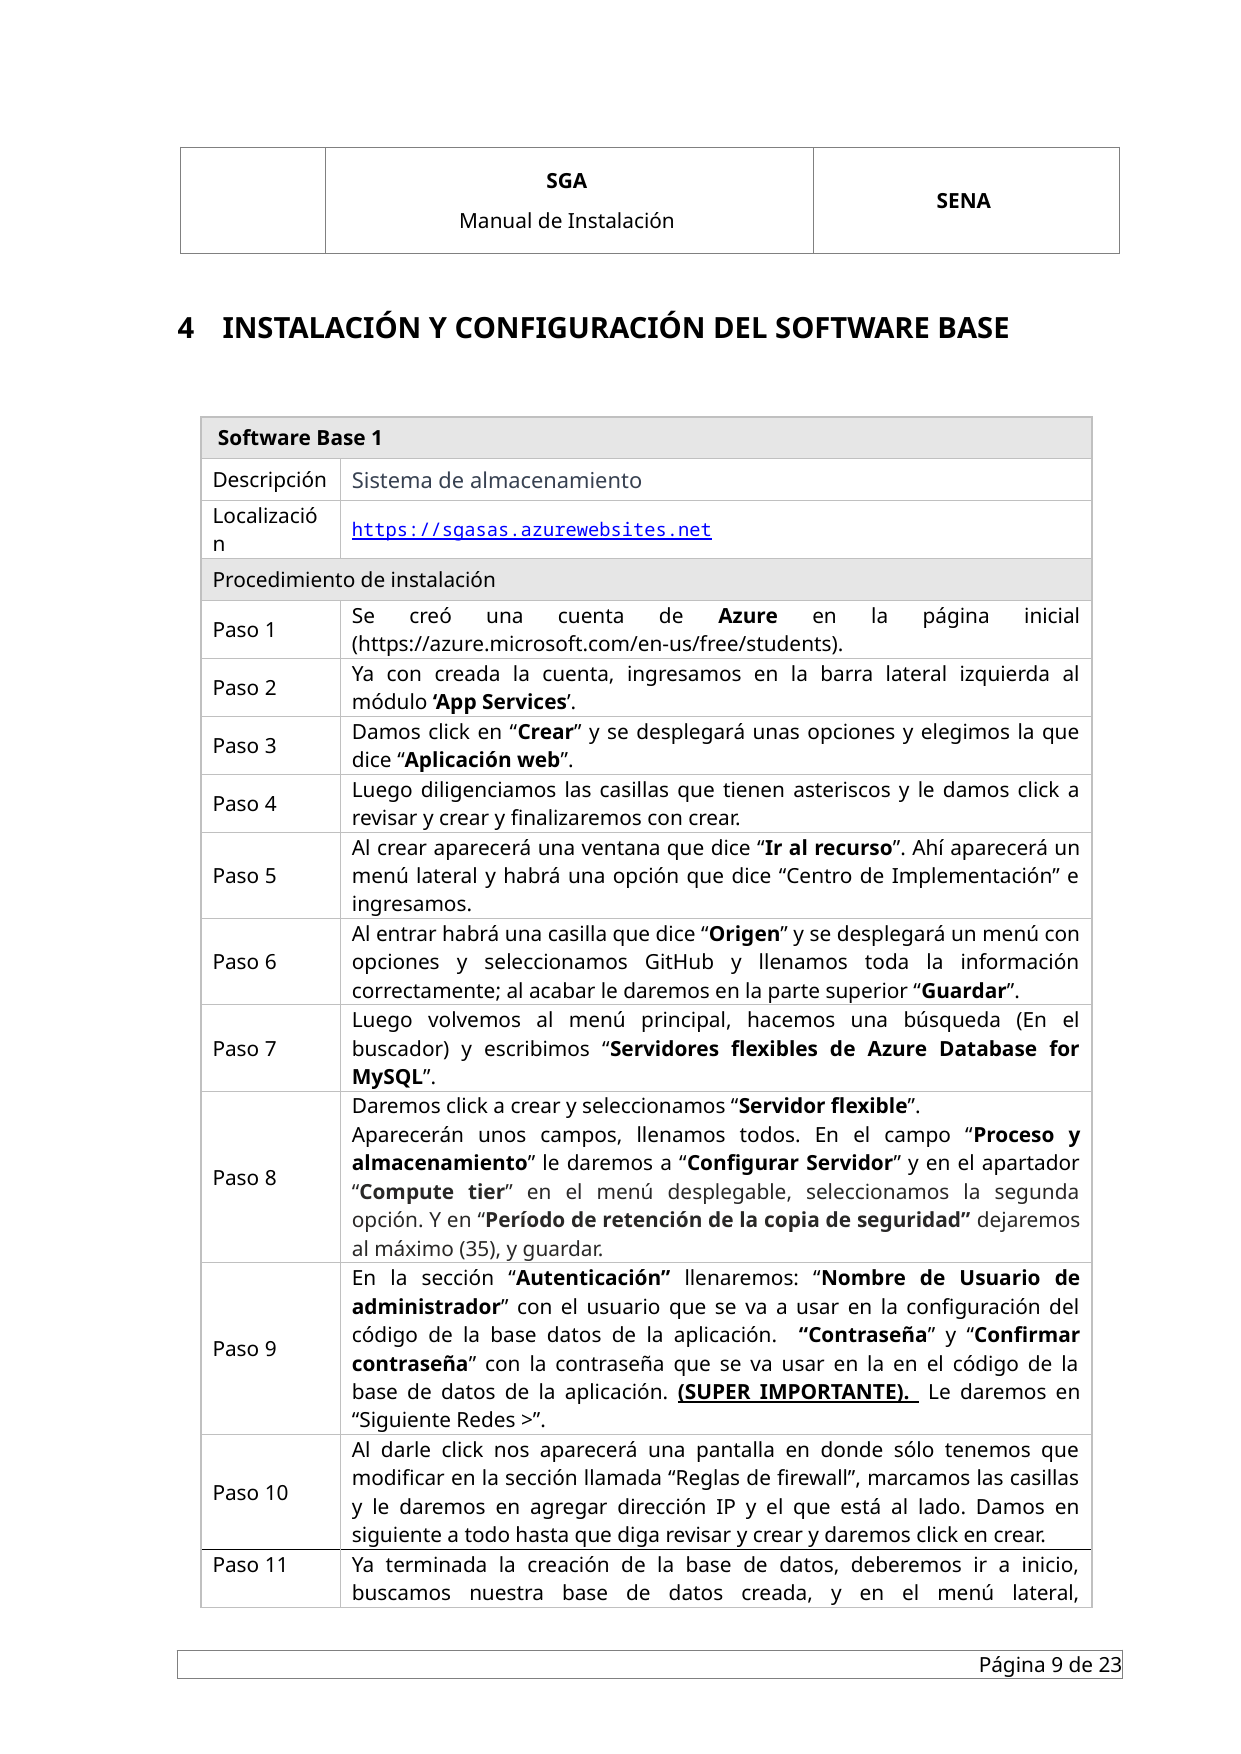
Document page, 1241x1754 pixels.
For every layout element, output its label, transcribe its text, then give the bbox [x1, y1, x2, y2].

table_cell Se creó una cuenta de Azure en la página inicial (https://azure.microsoft.com/en-us/free/students). [341, 601, 1091, 658]
table_cell Paso 7 [202, 1005, 340, 1091]
table_cell Luego volvemos al menú principal, hacemos una búsqueda (En el buscador) y escribimos “Servidores flexibles de Azure Database for MySQL”. [341, 1005, 1091, 1091]
table_cell Paso 10 [202, 1435, 340, 1549]
table_cell Sistema de almacenamiento [341, 459, 1091, 500]
subtitle INSTALACIÓN Y CONFIGURACIÓN DEL SOFTWARE BASE [177, 307, 1122, 347]
table_cell En la sección “Autenticación” llenaremos: “Nombre de Usuario de administrador” con el usuario que se va a usar en la configuración del código de la base datos de la aplicación. “Contraseña” y “Confirmar contraseña” con la contraseña que se va usar en la en el código de la base de datos de la aplicación. (SUPER IMPORTANTE). Le daremos en “Siguiente Redes >”. [341, 1263, 1091, 1434]
table_cell Paso 11 [202, 1550, 340, 1607]
table_cell Paso 9 [202, 1263, 340, 1434]
table_cell Damos click en “Crear” y se desplegará unas opciones y elegimos la que dice “Aplicación web”. [341, 717, 1091, 774]
table_cell Paso 4 [202, 775, 340, 832]
table_cell Al darle click nos aparecerá una pantalla en donde sólo tenemos que modificar en la sección llamada “Reglas de firewall”, marcamos las casillas y le daremos en agregar dirección IP y el que está al lado. Damos en siguiente a todo hasta que diga revisar y crear y daremos click en crear. [341, 1435, 1091, 1549]
table_cell Daremos click a crear y seleccionamos “Servidor flexible”. Aparecerán unos campos, llenamos todos. En el campo “Proceso y almacenamiento” le daremos a “Configurar Servidor” y en el apartador “Compute tier” en el menú desplegable, seleccionamos la segunda opción. Y en “Período de retención de la copia de seguridad” dejaremos al máximo (35), y guardar. [341, 1092, 1091, 1262]
table_cell Ya con creada la cuenta, ingresamos en la barra lateral izquierda al módulo ‘App Services’. [341, 659, 1091, 716]
table_cell Paso 3 [202, 717, 340, 774]
table_cell Paso 6 [202, 919, 340, 1004]
table_header Software Base 1 [202, 418, 1091, 458]
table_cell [341, 1550, 1091, 1607]
table_cell Descripción [202, 459, 340, 500]
table_cell https://sgasas.azurewebsites.net [341, 501, 1091, 558]
table_cell Al crear aparecerá una ventana que dice “Ir al recurso”. Ahí aparecerá un menú lateral y habrá una opción que dice “Centro de Implementación” e ingresamos. [341, 833, 1091, 918]
table_cell Paso 8 [202, 1092, 340, 1262]
table_cell Luego diligenciamos las casillas que tienen asteriscos y le damos click a revisar y crear y finalizaremos con crear. [341, 775, 1091, 832]
table_cell Paso 1 [202, 601, 340, 658]
table_cell Al entrar habrá una casilla que dice “Origen” y se desplegará un menú con opciones y seleccionamos GitHub y llenamos toda la información correctamente; al acabar le daremos en la parte superior “Guardar”. [341, 919, 1091, 1004]
table_cell Localización [202, 501, 340, 558]
table_cell Procedimiento de instalación [202, 559, 1091, 600]
table_cell Paso 2 [202, 659, 340, 716]
table_cell Paso 5 [202, 833, 340, 918]
